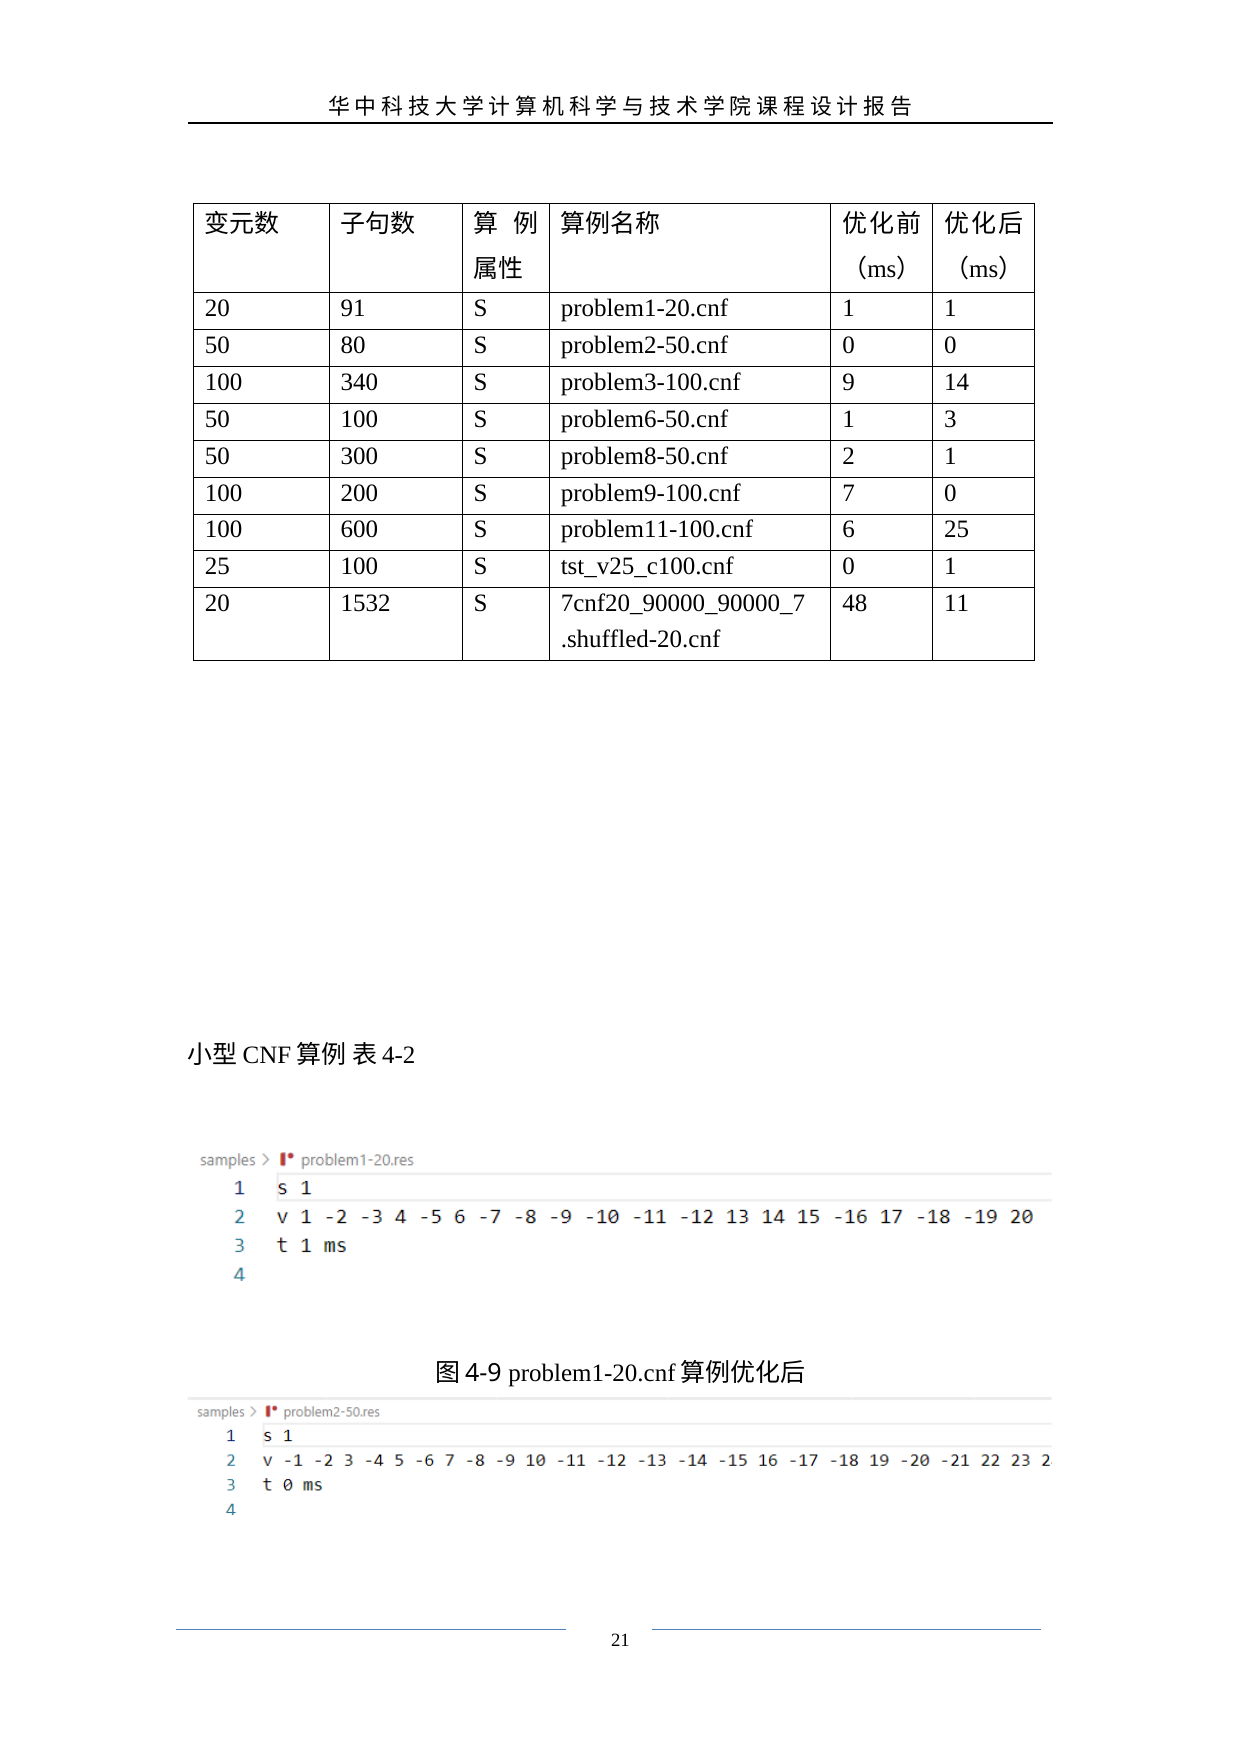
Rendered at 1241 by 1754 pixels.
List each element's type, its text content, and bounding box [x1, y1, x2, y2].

table_cell S [463, 404, 549, 440]
table_cell 7 [831, 478, 932, 513]
text 图4-9 problem1-20.cnf算例优化后 [187, 1353, 1053, 1389]
table_cell 0 [831, 330, 932, 366]
table_cell 50 [194, 330, 329, 366]
table_cell S [463, 330, 549, 366]
table_cell 200 [330, 478, 462, 513]
table_cell problem6-50.cnf [550, 404, 830, 440]
table_header 子句数 [330, 204, 462, 292]
table_cell tst_v25_c100.cnf [550, 551, 830, 587]
table_cell 3 [933, 404, 1034, 440]
table_cell 100 [194, 515, 329, 550]
picture [187, 1152, 1052, 1346]
table_cell S [463, 293, 549, 329]
table_cell 1 [933, 551, 1034, 587]
table_cell problem11-100.cnf [550, 515, 830, 550]
table_cell 1 [933, 441, 1034, 477]
table_cell S [463, 515, 549, 550]
table_cell 1 [933, 293, 1034, 329]
table_cell 91 [330, 293, 462, 329]
table_cell S [463, 367, 549, 403]
table_cell 80 [330, 330, 462, 366]
table_cell S [463, 441, 549, 477]
table_cell 11 [933, 588, 1034, 660]
table_cell 340 [330, 367, 462, 403]
table_cell 9 [831, 367, 932, 403]
table_cell 20 [194, 293, 329, 329]
table_header 优化前（ms） [831, 204, 932, 292]
table_cell problem1-20.cnf [550, 293, 830, 329]
table_header 算例名称 [550, 204, 830, 292]
table_cell problem2-50.cnf [550, 330, 830, 366]
table_cell 50 [194, 441, 329, 477]
table_cell S [463, 478, 549, 513]
table_cell problem8-50.cnf [550, 441, 830, 477]
table_cell 48 [831, 588, 932, 660]
table_cell 2 [831, 441, 932, 477]
table_cell 1 [831, 404, 932, 440]
table_cell S [463, 588, 549, 660]
table_cell 1 [831, 293, 932, 329]
table_cell 6 [831, 515, 932, 550]
picture [187, 1397, 1052, 1550]
table_cell 0 [933, 330, 1034, 366]
table_cell 100 [194, 367, 329, 403]
table_cell 100 [330, 551, 462, 587]
table_header 算例属性 [463, 204, 549, 292]
table_cell 100 [330, 404, 462, 440]
table_cell 20 [194, 588, 329, 660]
table_header 优化后（ms） [933, 204, 1034, 292]
table_cell problem3-100.cnf [550, 367, 830, 403]
table_cell 1532 [330, 588, 462, 660]
table_cell 25 [933, 515, 1034, 550]
table_cell 600 [330, 515, 462, 550]
text 小型CNF算例 表4-2 [187, 1035, 1053, 1071]
table_cell 7cnf20_90000_90000_7 .shuffled-20.cnf [550, 588, 830, 660]
table_cell 25 [194, 551, 329, 587]
table_cell 100 [194, 478, 329, 513]
table_cell 50 [194, 404, 329, 440]
table_cell problem9-100.cnf [550, 478, 830, 513]
table_cell 0 [933, 478, 1034, 513]
table_cell 0 [831, 551, 932, 587]
table_cell 14 [933, 367, 1034, 403]
table_header 变元数 [194, 204, 329, 292]
table_cell S [463, 551, 549, 587]
table_cell 300 [330, 441, 462, 477]
